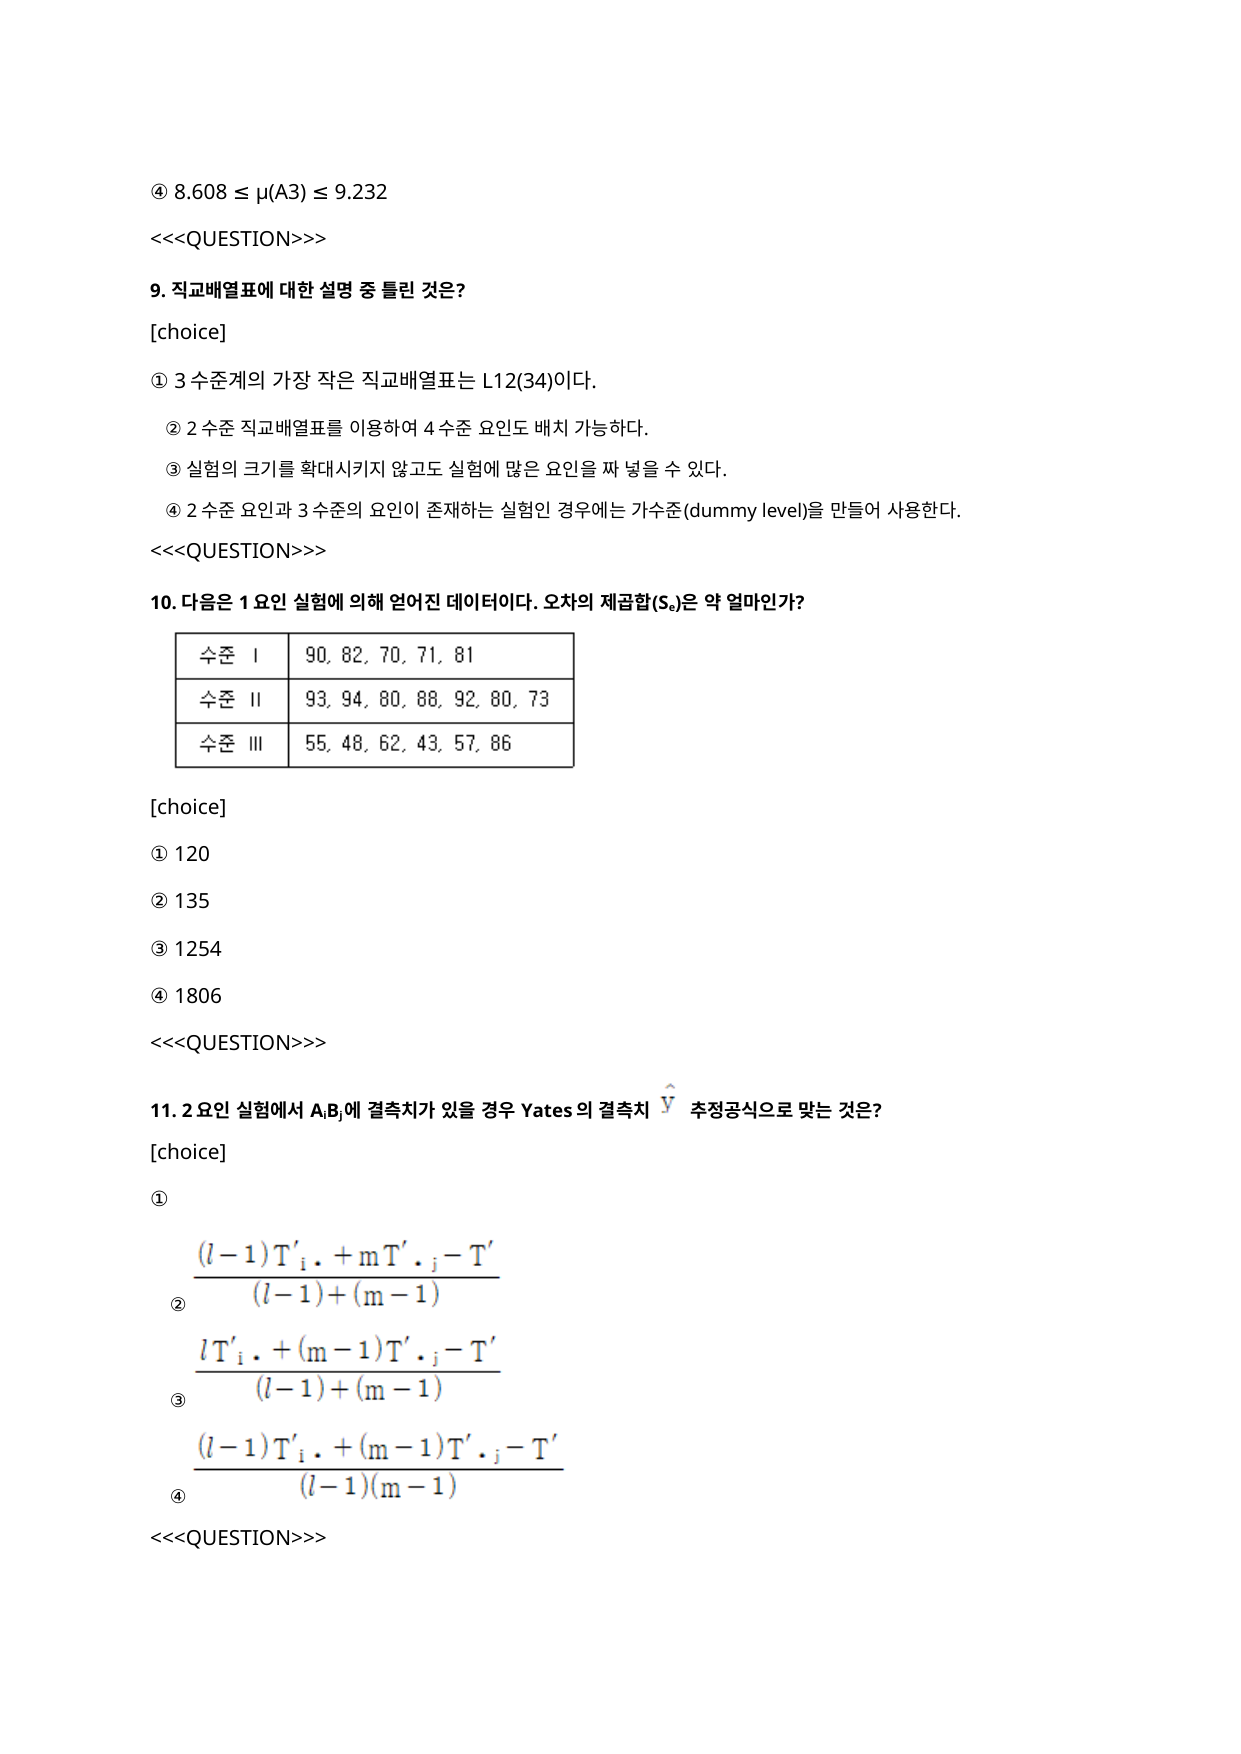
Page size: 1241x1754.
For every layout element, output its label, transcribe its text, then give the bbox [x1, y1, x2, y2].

text ④ 1806 [150, 981, 1090, 1009]
picture [191, 1231, 503, 1312]
text <<<QUESTION>>> [150, 224, 1090, 253]
text <<<QUESTION>>> [150, 1523, 1090, 1551]
text ② 2수준 직교배열표를 이용하여 4수준 요인도 배치 가능하다. [150, 413, 1090, 441]
text <<<QUESTION>>> [150, 1028, 1090, 1057]
picture [191, 1330, 507, 1408]
text <<<QUESTION>>> [150, 536, 1090, 565]
text 11. 2요인 실험에서 AiBj에 결측치가 있을 경우 Yates의 결측치 추정공식으로 맞는 것은? [150, 1080, 1090, 1123]
picture [169, 628, 578, 773]
text ④ 2수준 요인과 3수준의 요인이 존재하는 실험인 경우에는 가수준(dummy level)을 만들어 사용한다. [150, 495, 1090, 523]
text ④ 8.608 ≤ μ(A3) ≤ 9.232 [150, 177, 1090, 206]
text [choice] [150, 1137, 1090, 1166]
text ③ 실험의 크기를 확대시키지 않고도 실험에 많은 요인을 짜 넣을 수 있다. [150, 454, 1090, 482]
text ① [150, 1184, 1090, 1213]
text ① 120 [150, 839, 1090, 868]
text 10. 다음은 1요인 실험에 의해 얻어진 데이터이다. 오차의 제곱합(Se)은 약 얼마인가? [150, 588, 1090, 615]
text ③ 1254 [150, 934, 1090, 962]
text [choice] [150, 792, 1090, 820]
picture [654, 1079, 680, 1118]
picture [191, 1426, 567, 1504]
text 9. 직교배열표에 대한 설명 중 틀린 것은? [150, 276, 1090, 303]
text [choice] [150, 317, 1090, 345]
text ① 3수준계의 가장 작은 직교배열표는 L12(34)이다. [150, 364, 1090, 394]
text ② 135 [150, 886, 1090, 915]
